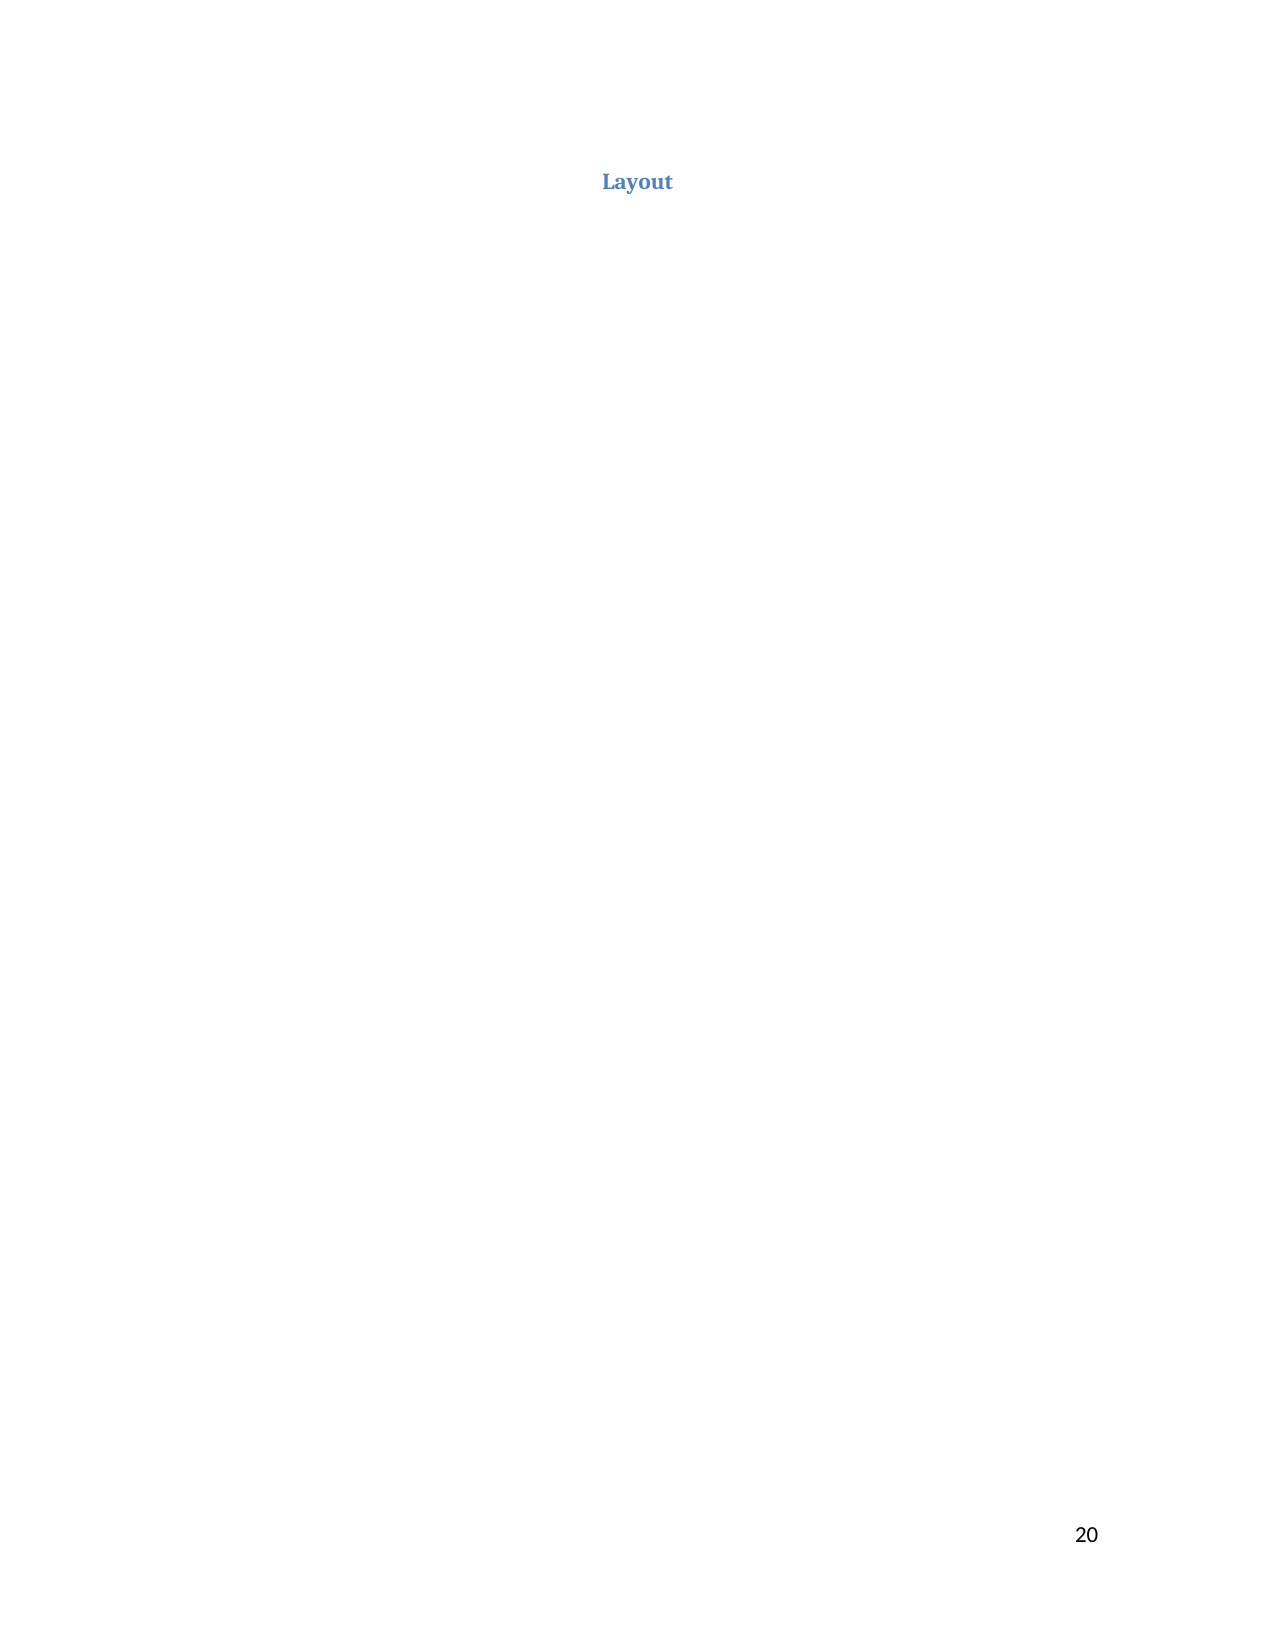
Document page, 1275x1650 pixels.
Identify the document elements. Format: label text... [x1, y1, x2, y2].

subtitle Layout [177, 168, 1098, 195]
